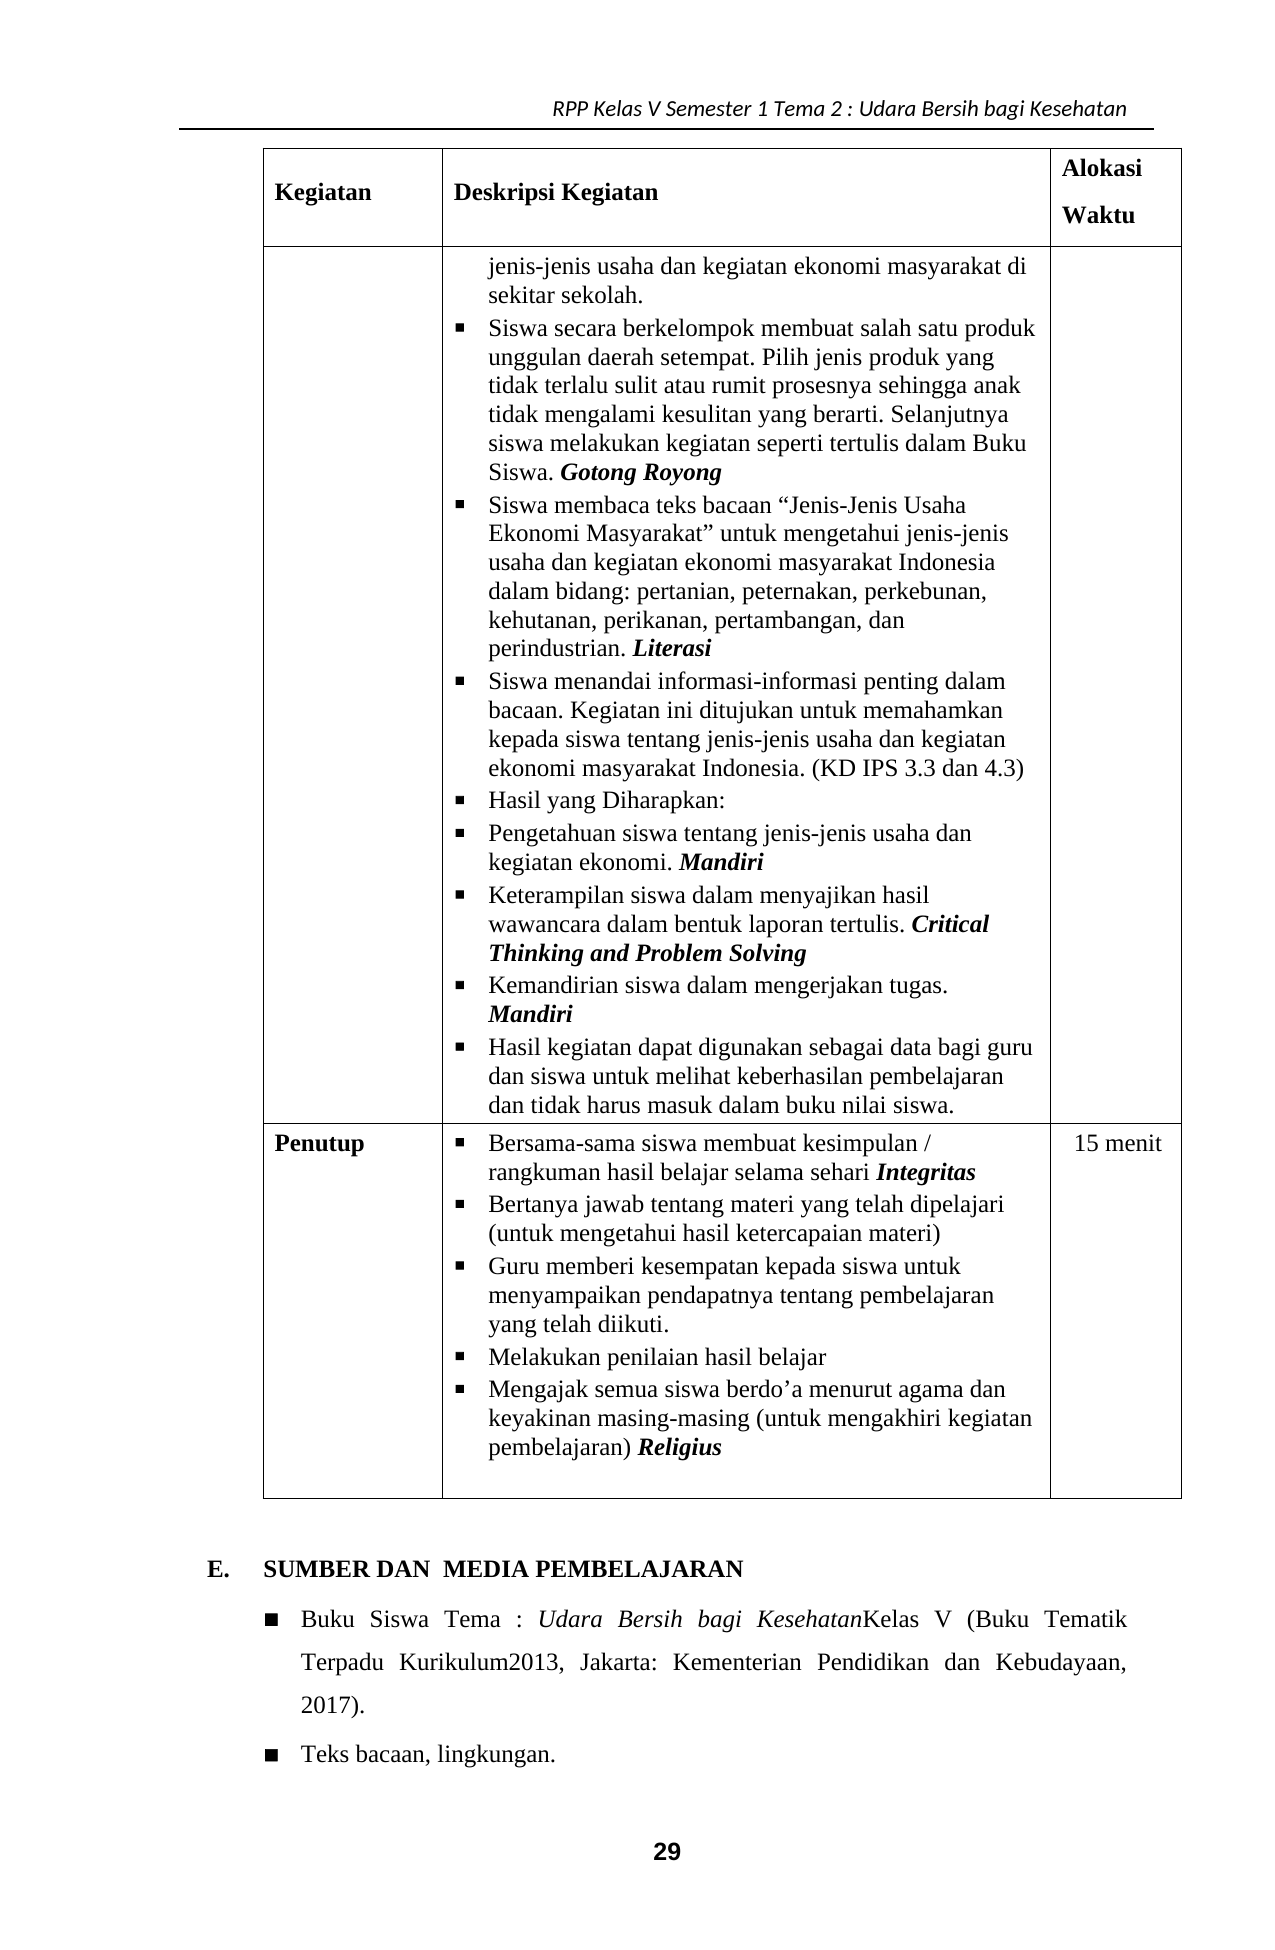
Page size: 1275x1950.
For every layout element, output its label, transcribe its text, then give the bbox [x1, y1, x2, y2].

table_header Alokasi Waktu [1051, 149, 1181, 246]
table_cell Bersama-sama siswa membuat kesimpulan / rangkuman hasil belajar selama sehari Integritas Bertanya jawab tentang materi yang telah dipelajari (untuk mengetahui hasil ketercapaian materi) Guru memberi kesempatan kepada siswa untuk menyampaikan pendapatnya tentang pembelajaran yang telah diikuti. Melakukan penilaian hasil belajar Mengajak semua siswa berdo’a menurut agama dan keyakinan masing-masing (untuk mengakhiri kegiatan pembelajaran) Religius [443, 1124, 1050, 1498]
list Buku Siswa Tema : Udara Bersih bagi KesehatanKelas V (Buku Tematik Terpadu Kurikulum2013, Jakarta: Kementerian Pendidikan dan Kebudayaan, 2017). [263, 1604, 1127, 1719]
table_header Kegiatan [264, 149, 442, 246]
table_cell Penutup [264, 1124, 442, 1498]
table_cell 15 menit [1051, 1124, 1181, 1498]
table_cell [443, 247, 1050, 1123]
table_header Deskripsi Kegiatan [443, 149, 1050, 246]
list Teks bacaan, lingkungan. [263, 1739, 1127, 1768]
text E. SUMBER DAN MEDIA PEMBELAJARAN [207, 1554, 1127, 1583]
